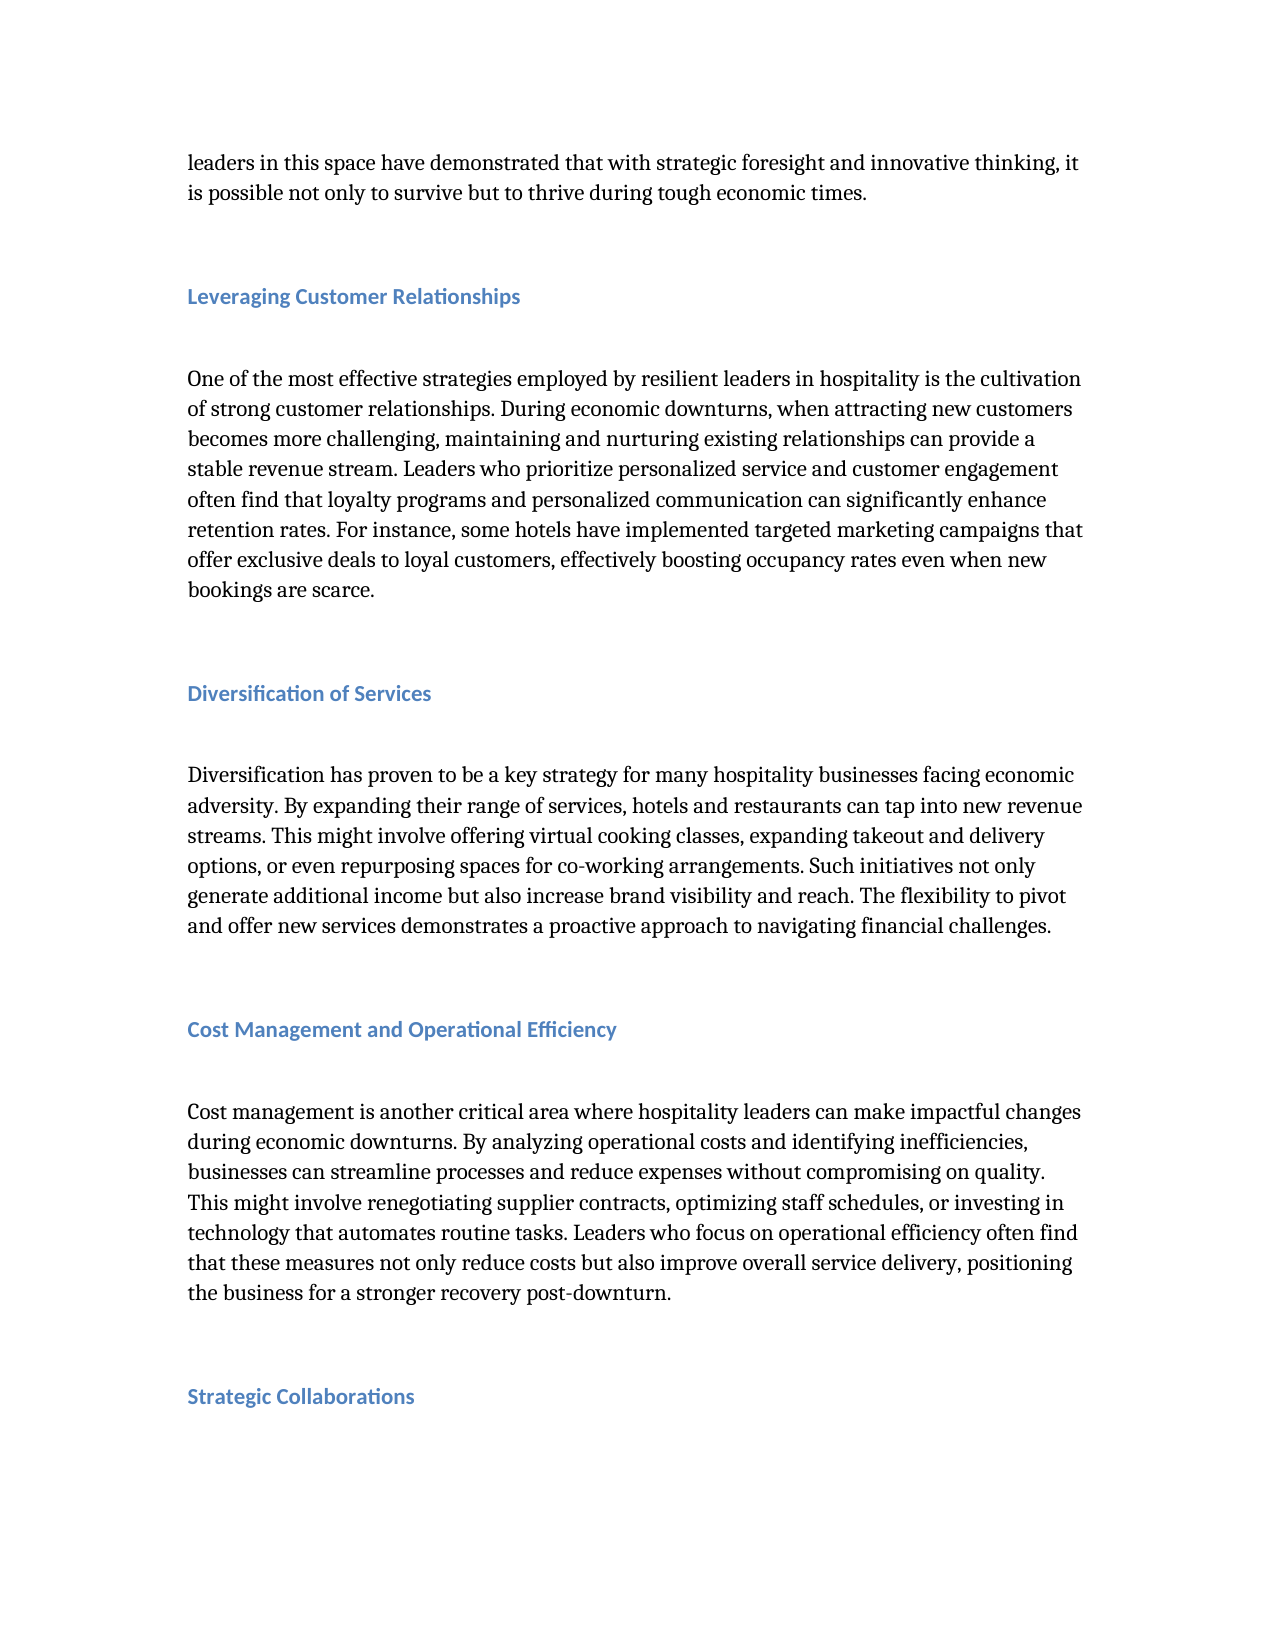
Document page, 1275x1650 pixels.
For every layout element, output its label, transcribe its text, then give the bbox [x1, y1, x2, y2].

subtitle Cost Management and Operational Efficiency [187, 1015, 1087, 1043]
subtitle Strategic Collaborations [187, 1382, 1087, 1410]
subtitle Leveraging Customer Relationships [187, 282, 1087, 310]
subtitle Diversification of Services [187, 679, 1087, 707]
text Cost management is another critical area where hospitality leaders can make impactful changes during economic downturns. By analyzing operational costs and identifying inefficiencies, businesses can streamline processes and reduce expenses without compromising on quality. This might involve renegotiating supplier contracts, optimizing staff schedules, or investing in technology that automates routine tasks. Leaders who focus on operational efficiency often find that these measures not only reduce costs but also improve overall service delivery, positioning the business for a stronger recovery post-downturn. [187, 1099, 1087, 1306]
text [187, 150, 1087, 207]
text Diversification has proven to be a key strategy for many hospitality businesses facing economic adversity. By expanding their range of services, hotels and restaurants can tap into new revenue streams. This might involve offering virtual cooking classes, expanding takeout and delivery options, or even repurposing spaces for co-working arrangements. Such initiatives not only generate additional income but also increase brand visibility and reach. The flexibility to pivot and offer new services demonstrates a proactive approach to navigating financial challenges. [187, 762, 1087, 940]
text One of the most effective strategies employed by resilient leaders in hospitality is the cultivation of strong customer relationships. During economic downturns, when attracting new customers becomes more challenging, maintaining and nurturing existing relationships can provide a stable revenue stream. Leaders who prioritize personalized service and customer engagement often find that loyalty programs and personalized communication can significantly enhance retention rates. For instance, some hotels have implemented targeted marketing campaigns that offer exclusive deals to loyal customers, effectively boosting occupancy rates even when new bookings are scarce. [187, 366, 1087, 603]
